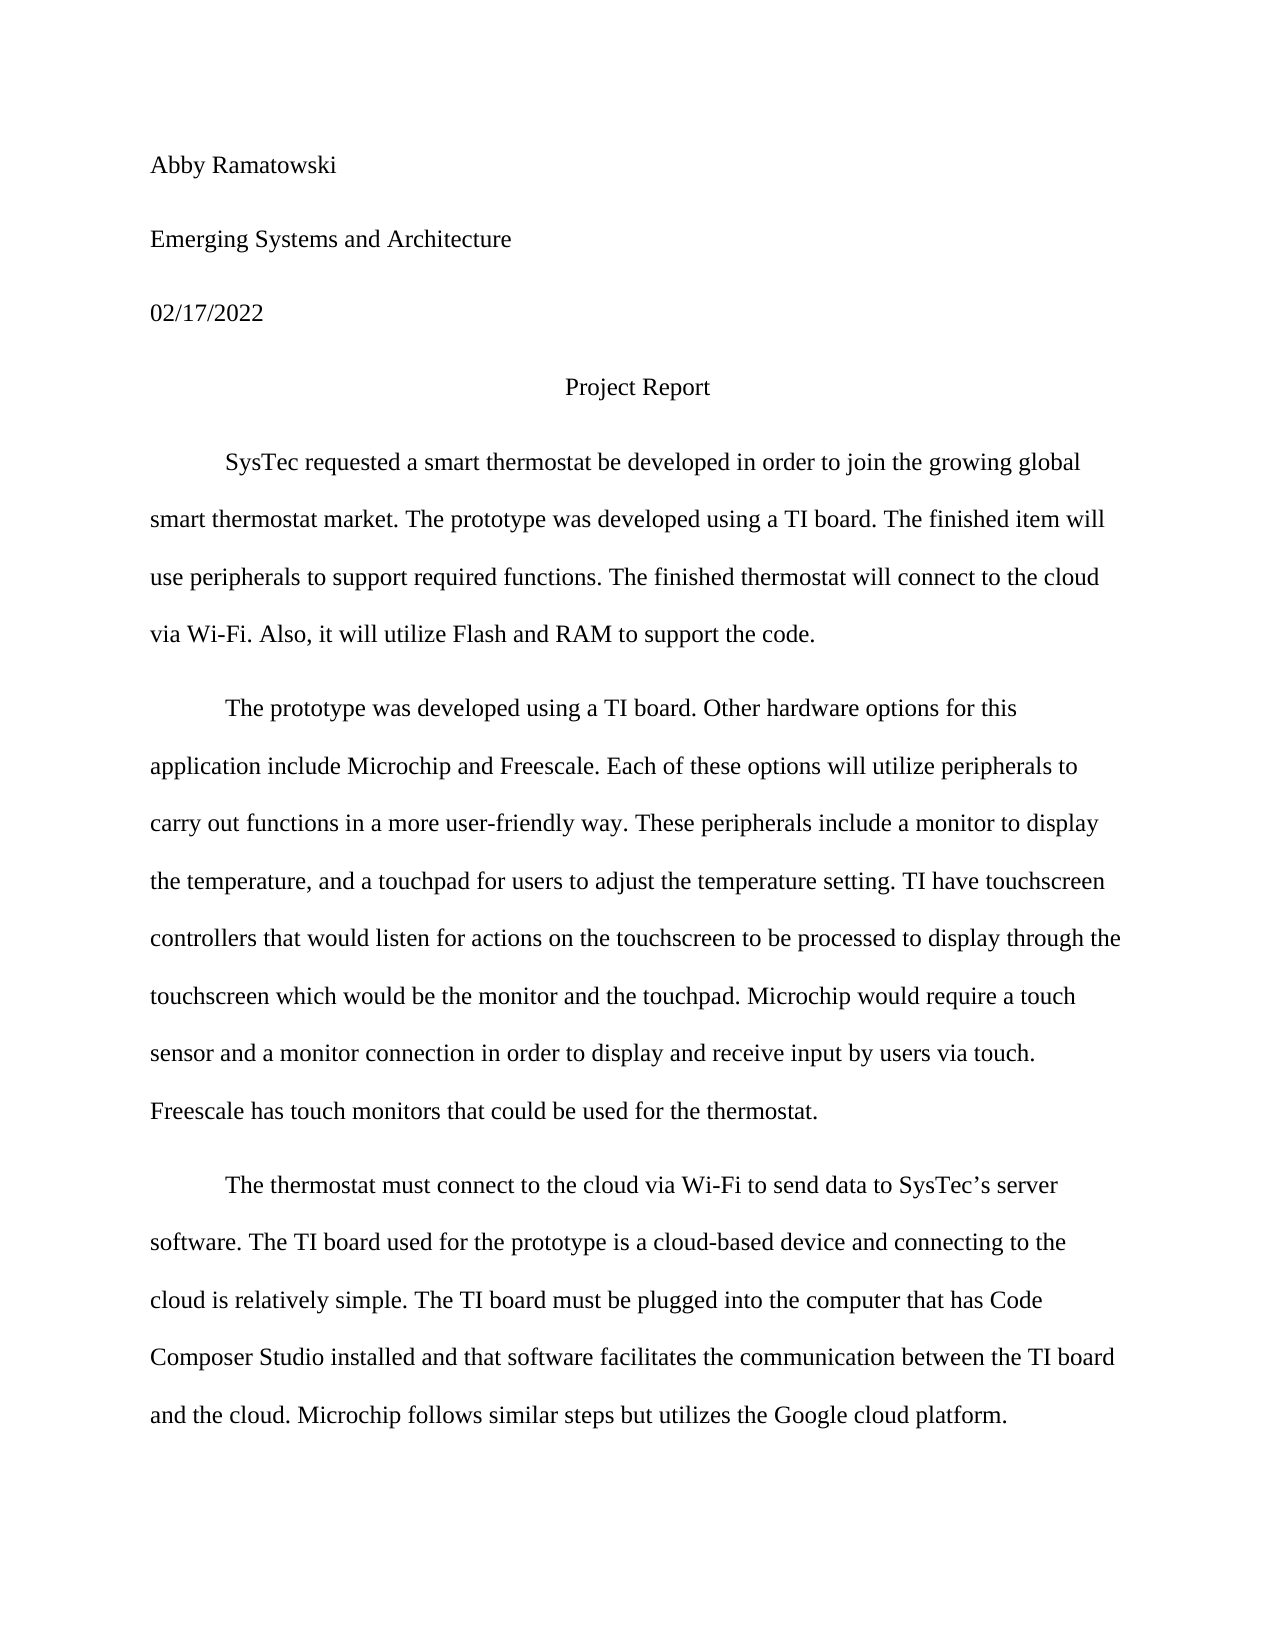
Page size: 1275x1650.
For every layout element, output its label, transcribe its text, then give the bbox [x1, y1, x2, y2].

text Project Report [150, 372, 1125, 401]
text The thermostat must connect to the cloud via Wi-Fi to send data to SysTec’s server software. The TI board used for the prototype is a cloud-based device and connecting to the cloud is relatively simple. The TI board must be plugged into the computer that has Code Composer Studio installed and that software facilitates the communication between the TI board and the cloud. Microchip follows similar steps but utilizes the Google cloud platform. [150, 1170, 1125, 1429]
text The prototype was developed using a TI board. Other hardware options for this application include Microchip and Freescale. Each of these options will utilize peripherals to carry out functions in a more user-friendly way. These peripherals include a monitor to display the temperature, and a touchpad for users to adjust the temperature setting. TI have touchscreen controllers that would listen for actions on the touchscreen to be processed to display through the touchscreen which would be the monitor and the touchpad. Microchip would require a touch sensor and a monitor connection in order to display and receive input by users via touch. Freescale has touch monitors that could be used for the thermostat. [150, 693, 1125, 1124]
text Emerging Systems and Architecture [150, 224, 1125, 253]
text 02/17/2022 [150, 298, 1125, 327]
text SysTec requested a smart thermostat be developed in order to join the growing global smart thermostat market. The prototype was developed using a TI board. The finished item will use peripherals to support required functions. The finished thermostat will connect to the cloud via Wi-Fi. Also, it will utilize Flash and RAM to support the code. [150, 447, 1125, 648]
text Abby Ramatowski [150, 150, 1125, 179]
